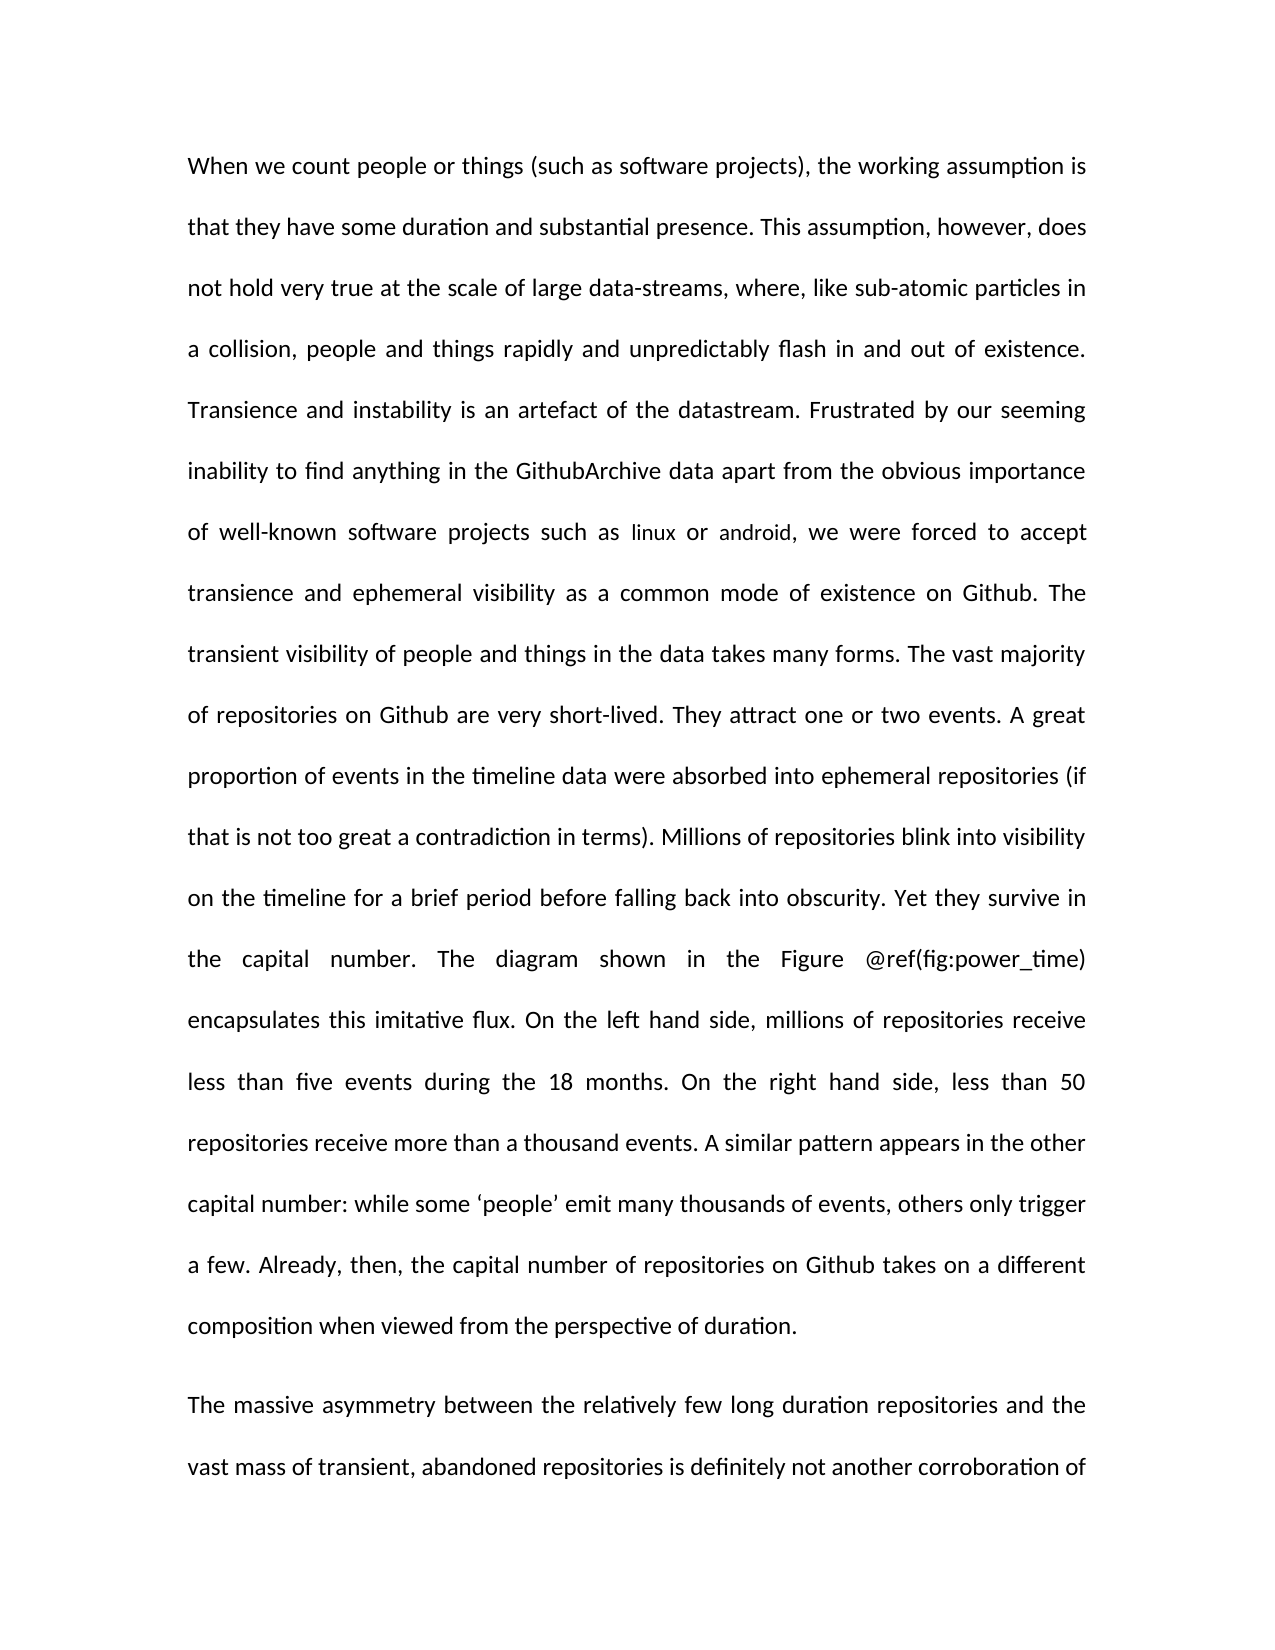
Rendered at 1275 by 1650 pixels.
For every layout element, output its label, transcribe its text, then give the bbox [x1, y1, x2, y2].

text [187, 1389, 1087, 1481]
text When we count people or things (such as software projects), the working assumption is that they have some duration and substantial presence. This assumption, however, does not hold very true at the scale of large data-streams, where, like sub-atomic particles in a collision, people and things rapidly and unpredictably flash in and out of existence. Transience and instability is an artefact of the datastream. Frustrated by our seeming inability to find anything in the GithubArchive data apart from the obvious importance of well-known software projects such as linux or android, we were forced to accept transience and ephemeral visibility as a common mode of existence on Github. The transient visibility of people and things in the data takes many forms. The vast majority of repositories on Github are very short-lived. They attract one or two events. A great proportion of events in the timeline data were absorbed into ephemeral repositories (if that is not too great a contradiction in terms). Millions of repositories blink into visibility on the timeline for a brief period before falling back into obscurity. Yet they survive in the capital number. The diagram shown in the Figure @ref(fig:power_time) encapsulates this imitative flux. On the left hand side, millions of repositories receive less than five events during the 18 months. On the right hand side, less than 50 repositories receive more than a thousand events. A similar pattern appears in the other capital number: while some ‘people’ emit many thousands of events, others only trigger a few. Already, then, the capital number of repositories on Github takes on a different composition when viewed from the perspective of duration. [187, 150, 1087, 1340]
